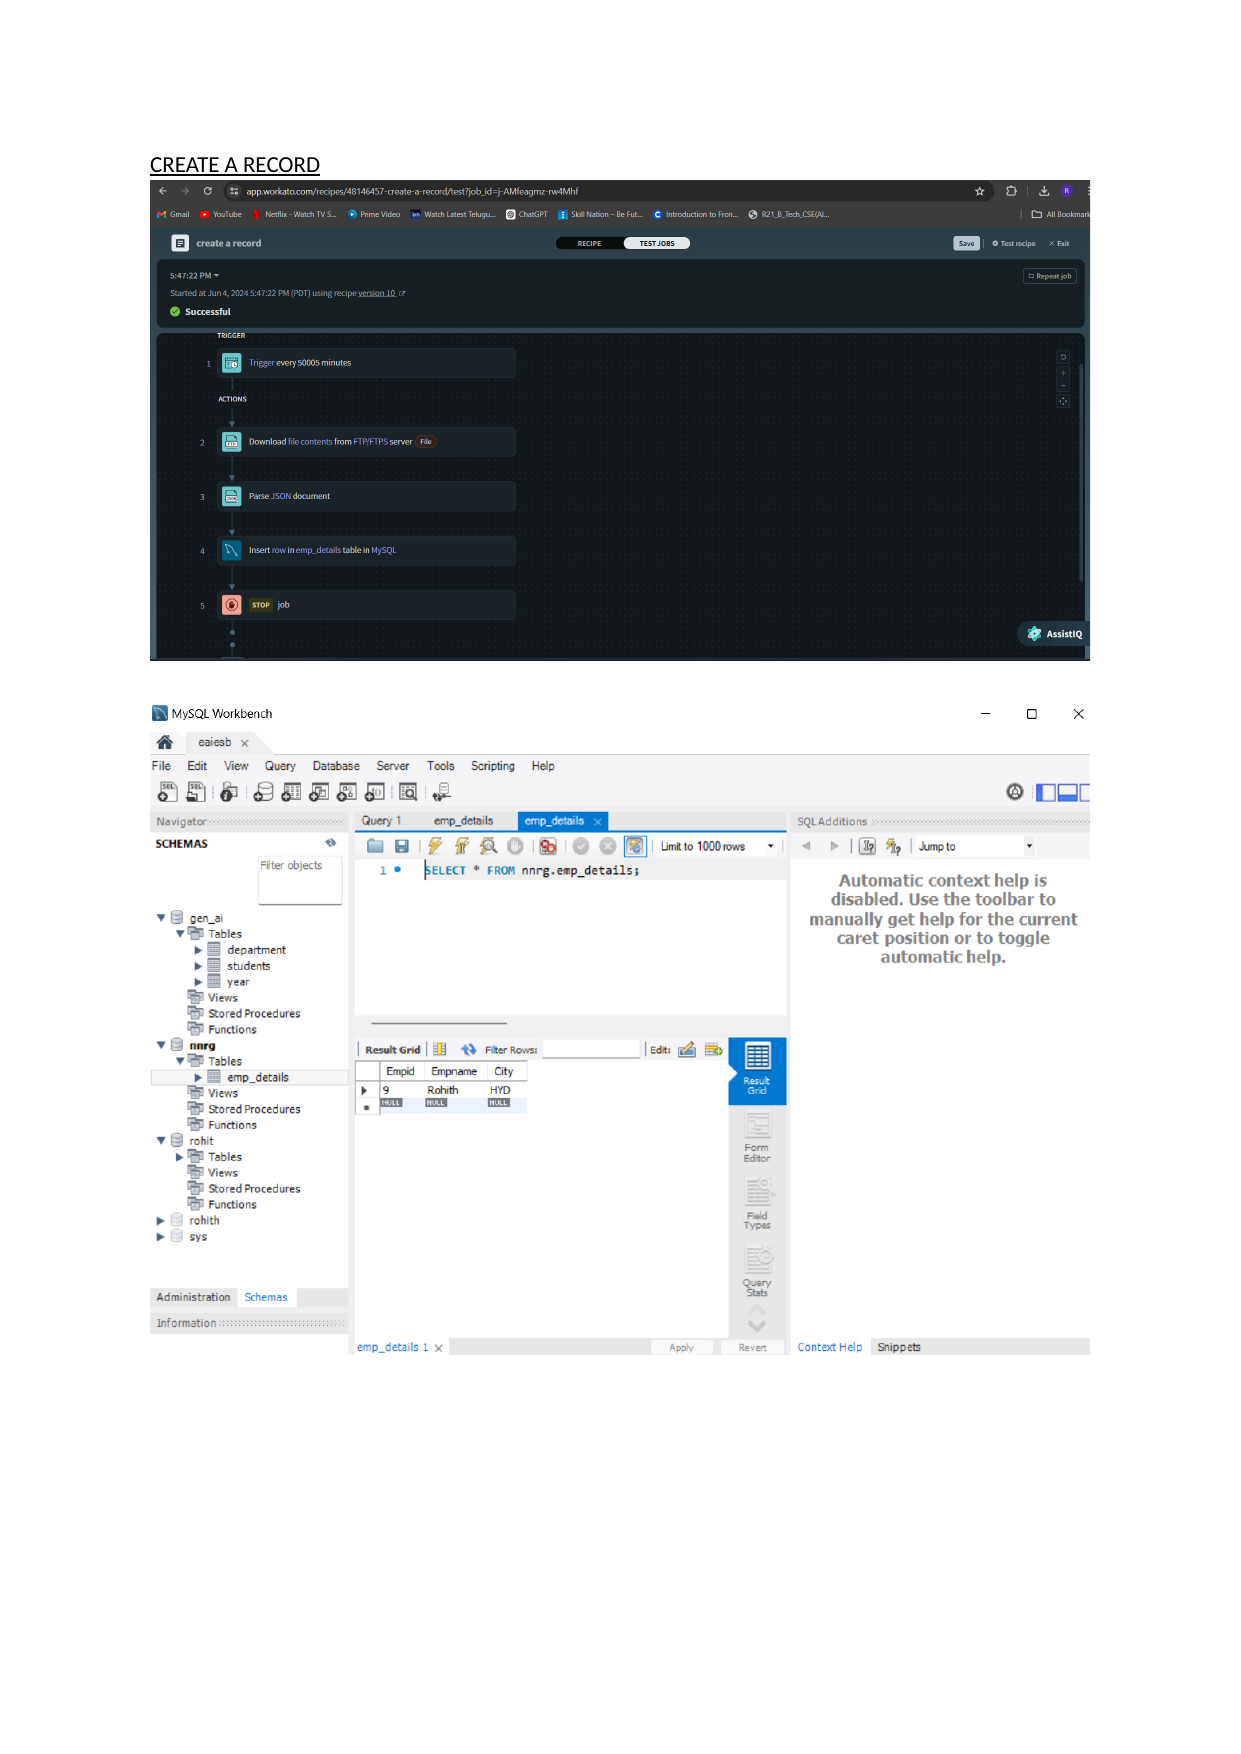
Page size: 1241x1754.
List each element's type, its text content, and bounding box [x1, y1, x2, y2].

picture [150, 704, 1090, 1355]
picture [150, 180, 1091, 661]
text CREATE A RECORD [150, 150, 1090, 180]
